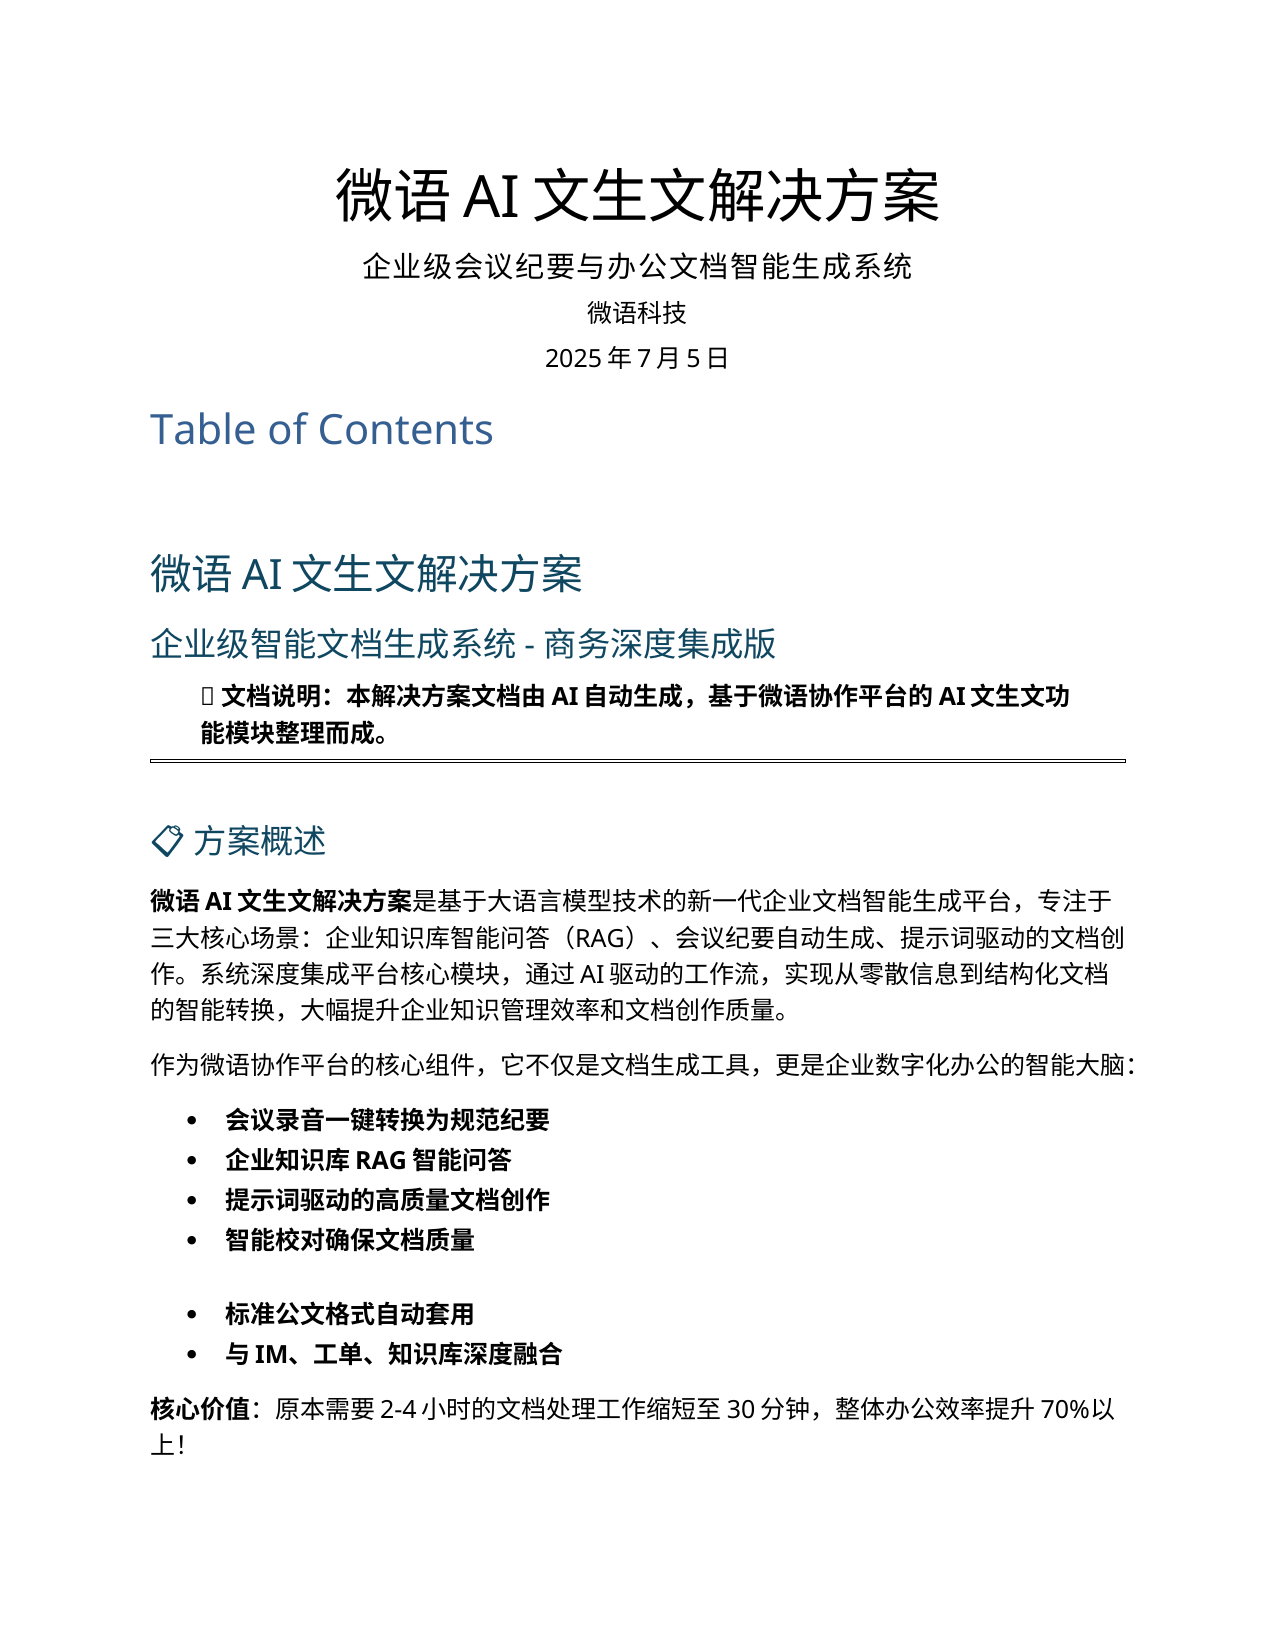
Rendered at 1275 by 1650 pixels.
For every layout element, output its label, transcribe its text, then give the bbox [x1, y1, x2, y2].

text 2025年7月5日 [150, 338, 1125, 374]
text 微语AI文生文解决方案是基于大语言模型技术的新一代企业文档智能生成平台，专注于三大核心场景：企业知识库智能问答（RAG）、会议纪要自动生成、提示词驱动的文档创作。系统深度集成平台核心模块，通过AI驱动的工作流，实现从零散信息到结构化文档的智能转换，大幅提升企业知识管理效率和文档创作质量。 [150, 882, 1125, 1027]
text 核心价值：原本需要2-4小时的文档处理工作缩短至30分钟，整体办公效率提升70%以上！ [150, 1389, 1125, 1462]
text 作为微语协作平台的核心组件，它不仅是文档生成工具，更是企业数字化办公的智能大脑： [150, 1046, 1125, 1082]
subtitle 微语AI文生文解决方案 [150, 541, 1125, 601]
subtitle 📋 方案概述 [150, 814, 1125, 863]
text 微语科技 [150, 294, 1125, 330]
list 与IM、工单、知识库深度融合 [187, 1334, 1125, 1371]
subtitle 企业级会议纪要与办公文档智能生成系统 [150, 243, 1125, 285]
list 会议录音一键转换为规范纪要 [187, 1101, 1125, 1137]
subtitle 企业级智能文档生成系统 - 商务深度集成版 [150, 618, 1125, 666]
list 智能校对确保文档质量 [187, 1221, 1125, 1291]
title 微语AI文生文解决方案 [150, 150, 1125, 235]
list 标准公文格式自动套用 [187, 1294, 1125, 1331]
text 🤖 文档说明：本解决方案文档由AI自动生成，基于微语协作平台的AI文生文功能模块整理而成。 [200, 677, 1075, 749]
list 提示词驱动的高质量文档创作 [187, 1181, 1125, 1217]
list 企业知识库RAG智能问答 [187, 1141, 1125, 1177]
